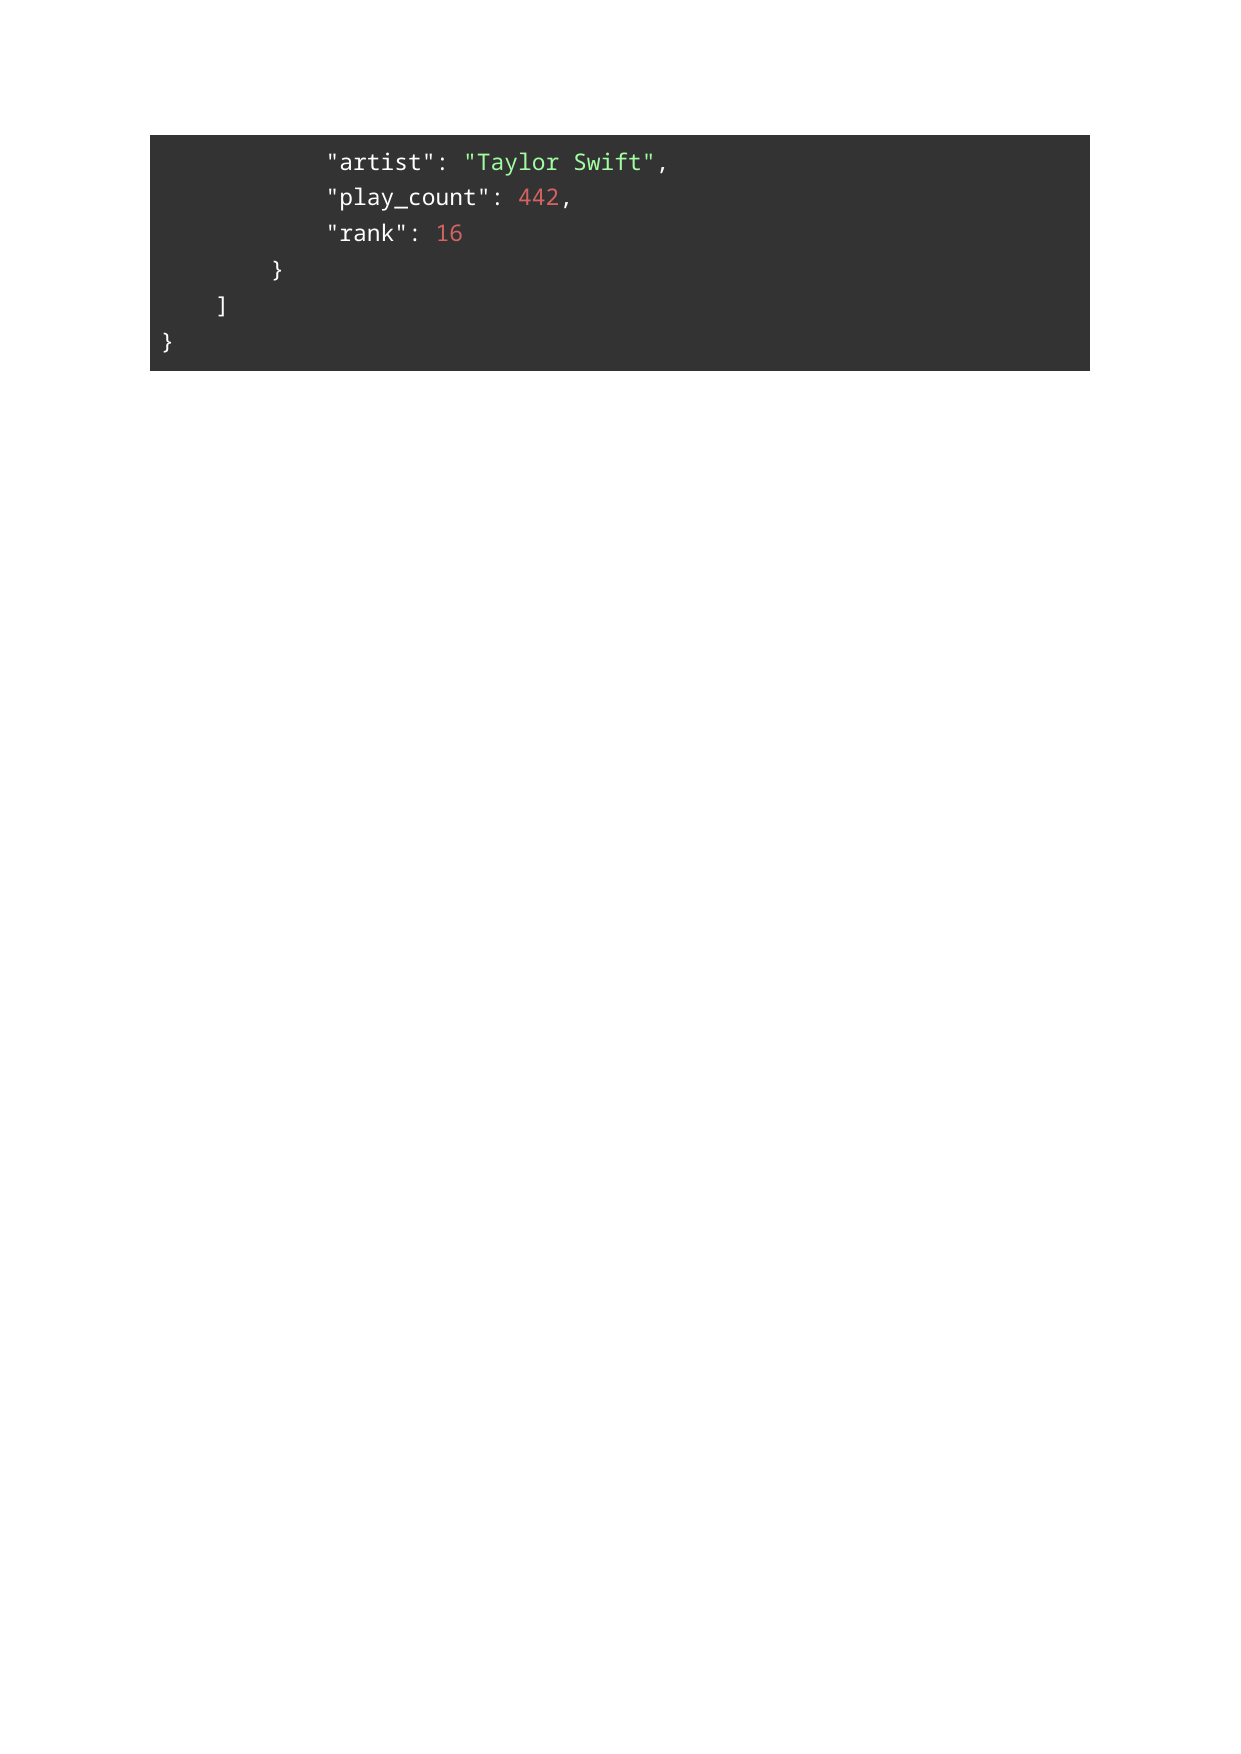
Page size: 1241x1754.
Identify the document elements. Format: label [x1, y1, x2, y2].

table_header [150, 135, 1090, 371]
